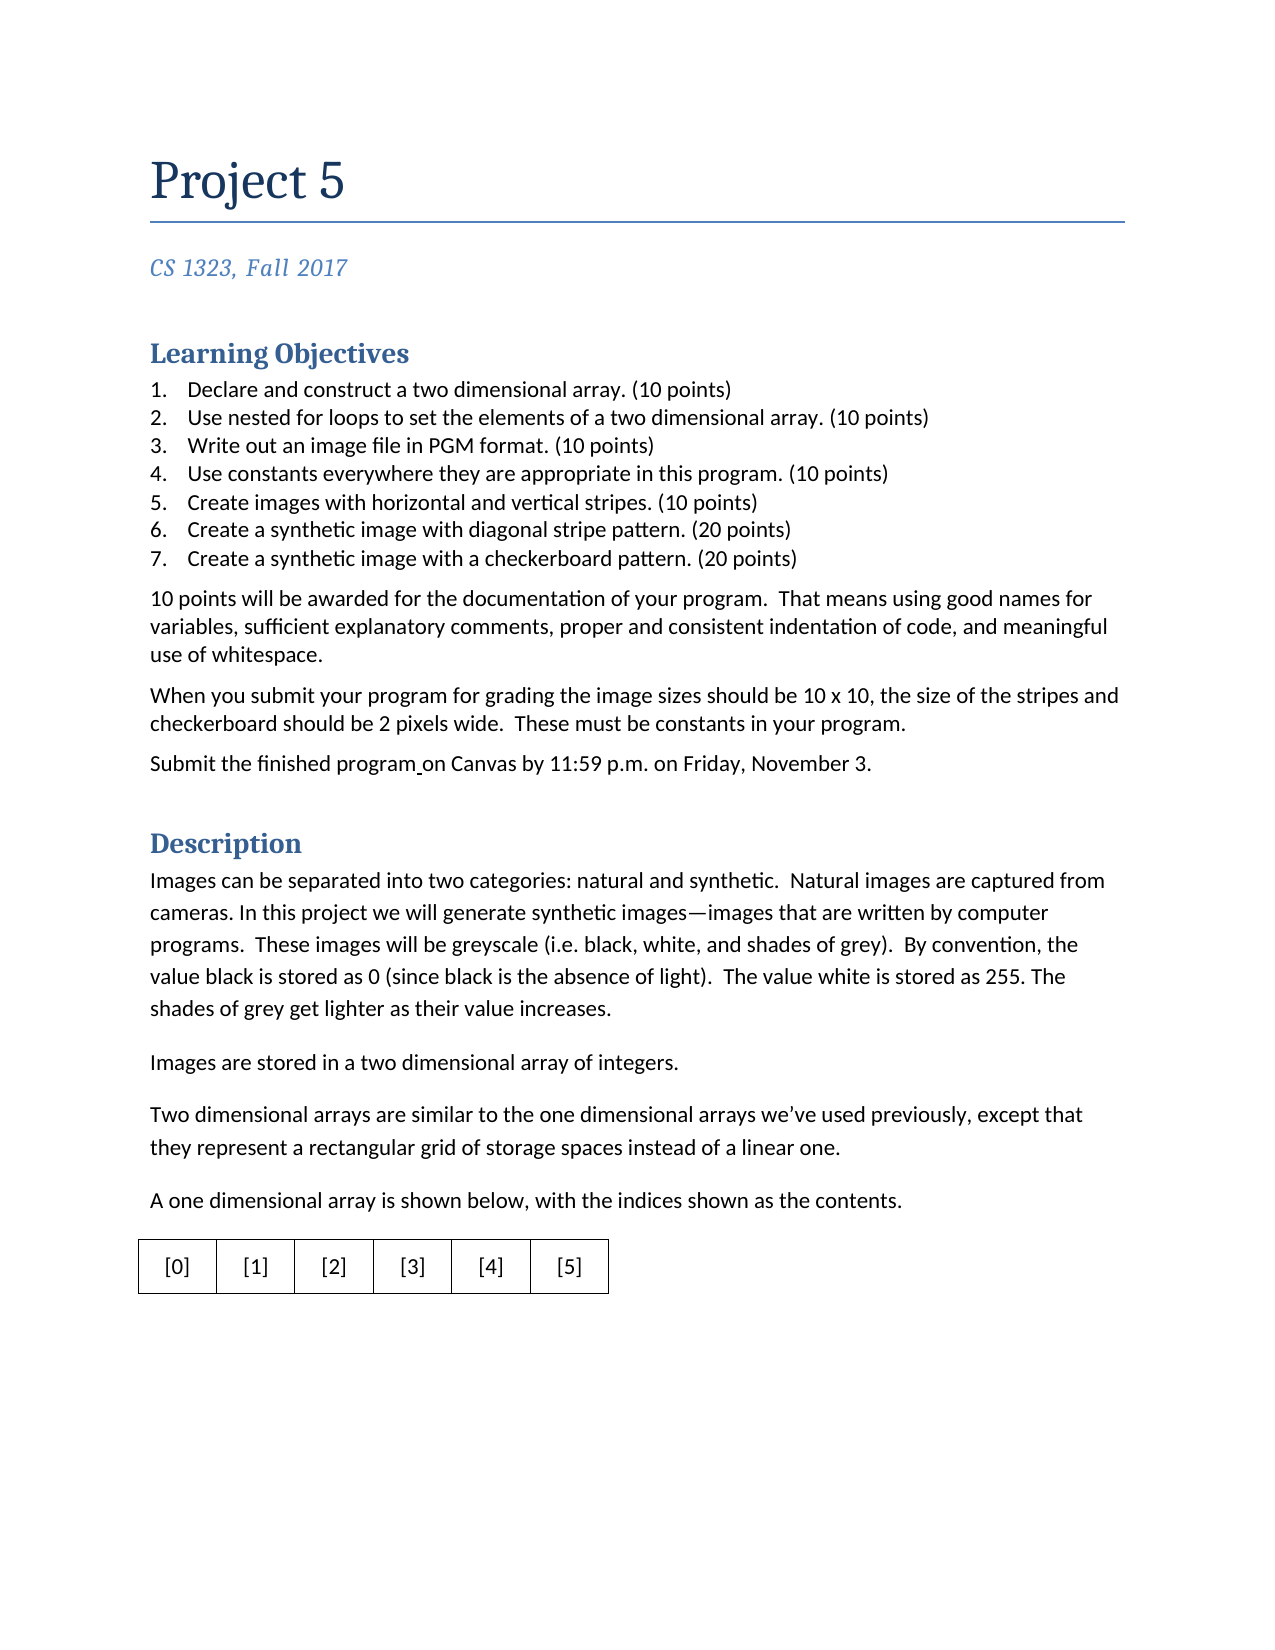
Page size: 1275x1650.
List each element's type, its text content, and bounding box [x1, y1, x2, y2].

table_header [0] [139, 1240, 216, 1293]
subtitle Description [150, 827, 1125, 861]
title Project 5 [150, 150, 1125, 221]
text Two dimensional arrays are similar to the one dimensional arrays we’ve used previously, except that they represent a rectangular grid of storage spaces instead of a linear one. [150, 1101, 1125, 1161]
table_header [4] [452, 1240, 530, 1293]
list Create images with horizontal and vertical stripes. (10 points) [150, 488, 1125, 516]
text Images can be separated into two categories: natural and synthetic. Natural images are captured from cameras. In this project we will generate synthetic images—images that are written by computer programs. These images will be greyscale (i.e. black, white, and shades of grey). By convention, the value black is stored as 0 (since black is the absence of light). The value white is stored as 255. The shades of grey get lighter as their value increases. [150, 866, 1125, 1023]
subtitle Learning Objectives [150, 337, 1125, 371]
text Images are stored in a two dimensional array of integers. [150, 1048, 1125, 1076]
table_header [3] [374, 1240, 451, 1293]
list Use nested for loops to set the elements of a two dimensional array. (10 points) [150, 403, 1125, 432]
text When you submit your program for grading the image sizes should be 10 x 10, the size of the stripes and checkerboard should be 2 pixels wide. These must be constants in your program. [150, 681, 1125, 737]
text A one dimensional array is shown below, with the indices shown as the contents. [150, 1186, 1125, 1214]
table_header [1] [217, 1240, 294, 1293]
list Write out an image file in PGM format. (10 points) [150, 432, 1125, 459]
text 10 points will be awarded for the documentation of your program. That means using good names for variables, sufficient explanatory comments, proper and consistent indentation of code, and meaningful use of whitespace. [150, 584, 1125, 668]
list Create a synthetic image with diagonal stripe pattern. (20 points) [150, 516, 1125, 544]
list Declare and construct a two dimensional array. (10 points) [150, 376, 1125, 403]
table_header [5] [531, 1240, 608, 1293]
subtitle CS 1323, Fall 2017 [150, 254, 1125, 283]
list Create a synthetic image with a checkerboard pattern. (20 points) [150, 544, 1125, 572]
table_header [2] [295, 1240, 373, 1293]
text Submit the finished program on Canvas by 11:59 p.m. on Friday, November 3. [150, 749, 1125, 777]
list Use constants everywhere they are appropriate in this program. (10 points) [150, 459, 1125, 488]
